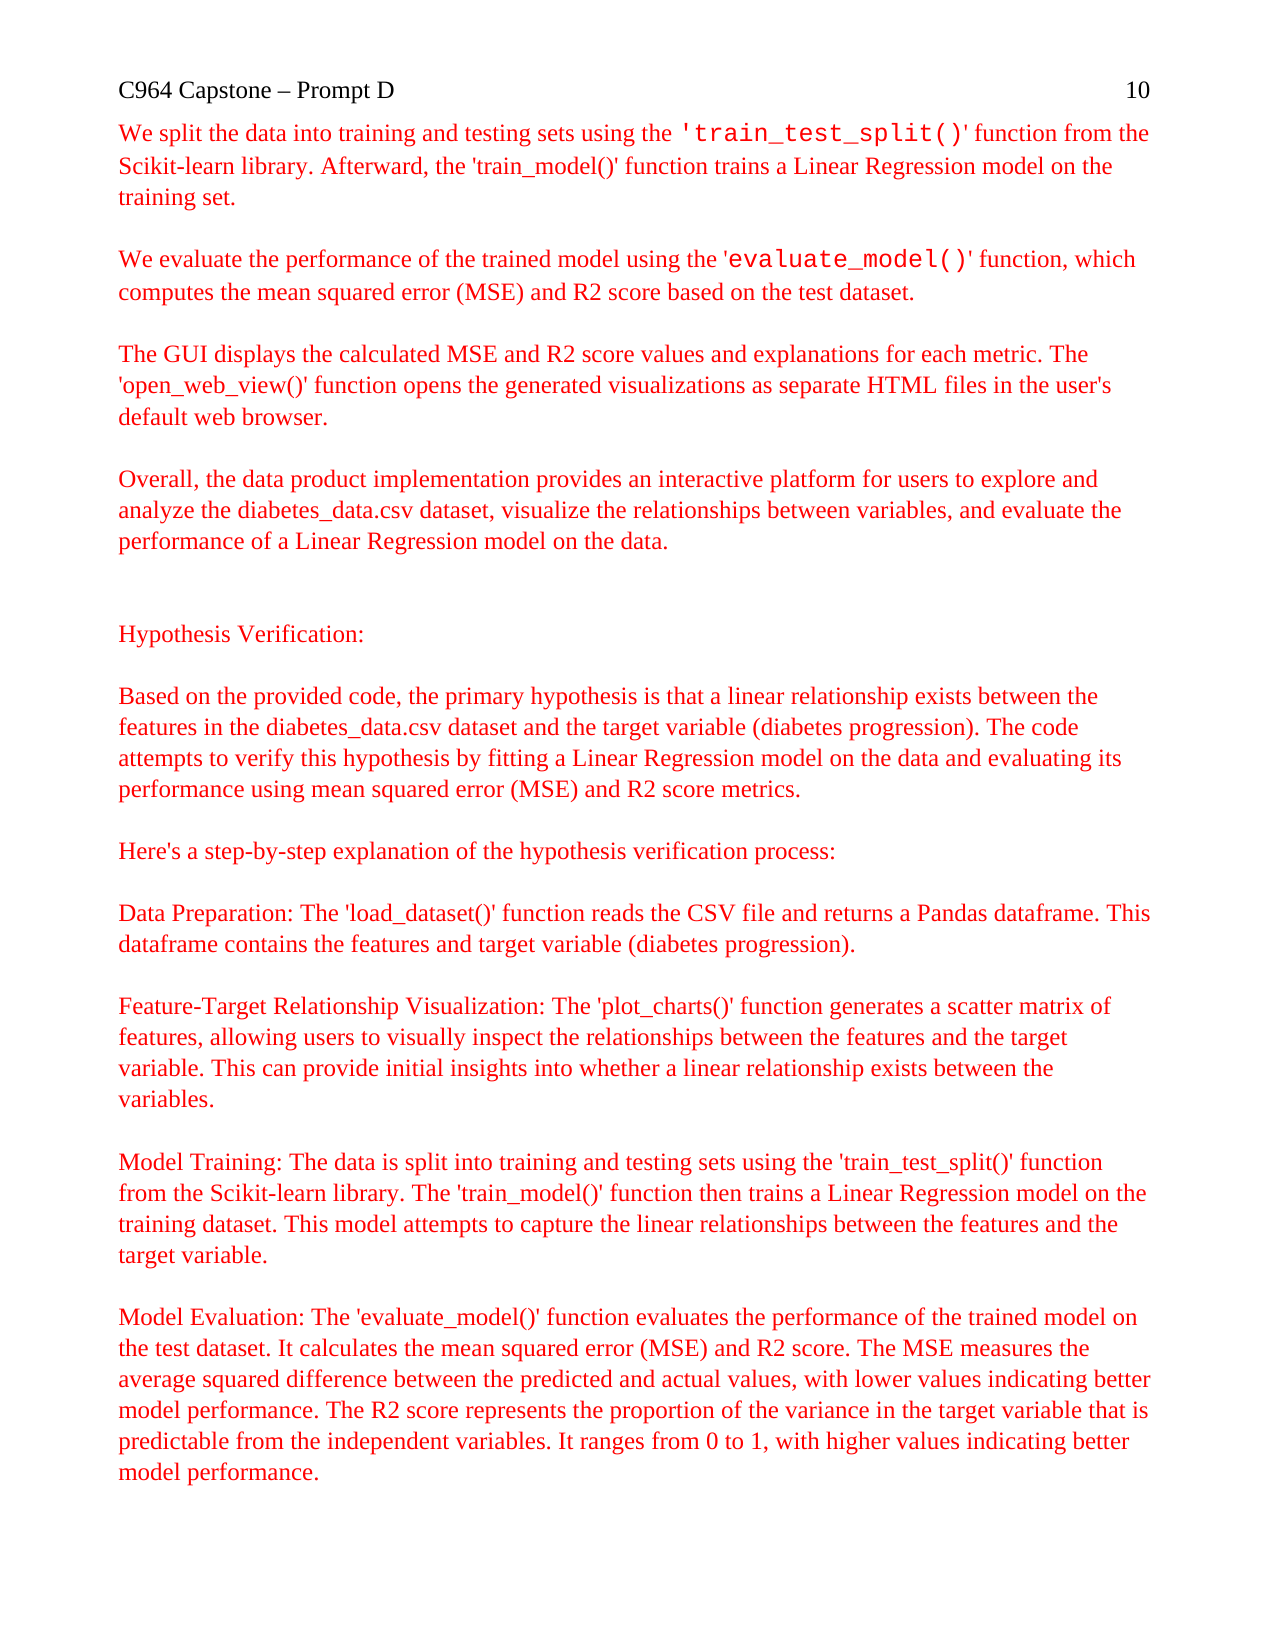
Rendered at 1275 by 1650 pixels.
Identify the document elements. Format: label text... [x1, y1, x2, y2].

text Model Training: The data is split into training and testing sets using the 'train_test_split()' function from the Scikit-learn library. The 'train_model()' function then trains a Linear Regression model on the training dataset. This model attempts to capture the linear relationships between the features and the target variable. [118, 1147, 1156, 1268]
text Here's a step-by-step explanation of the hypothesis verification process: [118, 836, 1156, 865]
text Based on the provided code, the primary hypothesis is that a linear relationship exists between the features in the diabetes_data.csv dataset and the target variable (diabetes progression). The code attempts to verify this hypothesis by fitting a Linear Regression model on the data and evaluating its performance using mean squared error (MSE) and R2 score metrics. [118, 681, 1156, 803]
text The GUI displays the calculated MSE and R2 score values and explanations for each metric. The 'open_web_view()' function opens the generated visualizations as separate HTML files in the user's default web browser. [118, 339, 1156, 430]
text Model Evaluation: The 'evaluate_model()' function evaluates the performance of the trained model on the test dataset. It calculates the mean squared error (MSE) and R2 score. The MSE measures the average squared difference between the predicted and actual values, with lower values indicating better model performance. The R2 score represents the proportion of the variance in the target variable that is predictable from the independent variables. It ranges from 0 to 1, with higher values indicating better model performance. [118, 1302, 1156, 1486]
text Overall, the data product implementation provides an interactive platform for users to explore and analyze the diabetes_data.csv dataset, visualize the relationships between variables, and evaluate the performance of a Linear Regression model on the data. [118, 464, 1156, 554]
text We split the data into training and testing sets using the 'train_test_split()' function from the Scikit-learn library. Afterward, the 'train_model()' function trains a Linear Regression model on the training set. [118, 118, 1156, 211]
text Feature-Target Relationship Visualization: The 'plot_charts()' function generates a scatter matrix of features, allowing users to visually inspect the relationships between the features and the target variable. This can provide initial insights into whether a linear relationship exists between the variables. [118, 991, 1156, 1113]
text Data Preparation: The 'load_dataset()' function reads the CSV file and returns a Pandas dataframe. This dataframe contains the features and target variable (diabetes progression). [118, 898, 1156, 958]
text We evaluate the performance of the trained model using the 'evaluate_model()' function, which computes the mean squared error (MSE) and R2 score based on the test dataset. [118, 244, 1156, 306]
text Hypothesis Verification: [118, 619, 1156, 648]
